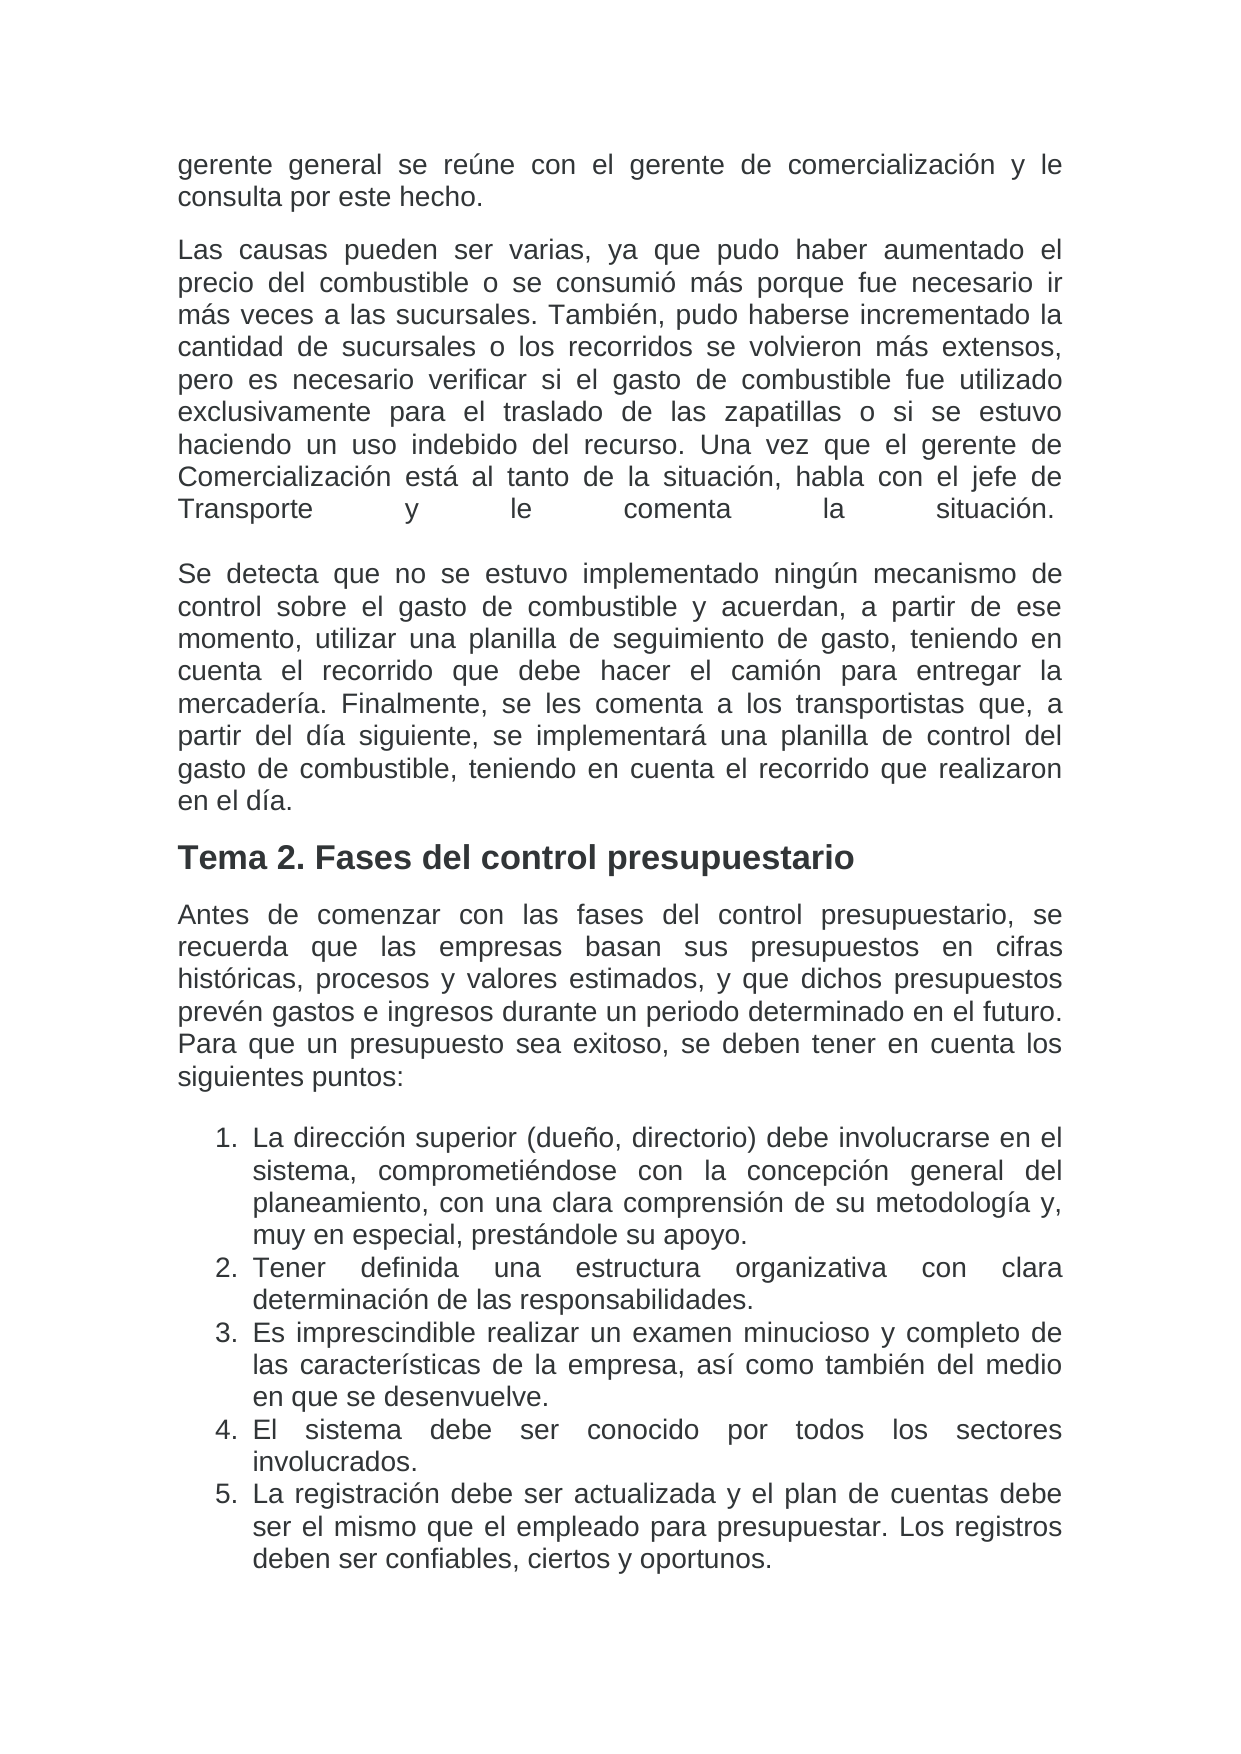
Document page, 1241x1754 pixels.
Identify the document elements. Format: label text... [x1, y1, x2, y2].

list Es imprescindible realizar un examen minucioso y completo de las características de la empresa, así como también del medio en que se desenvuelve. [215, 1316, 1063, 1413]
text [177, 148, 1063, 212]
text Antes de comenzar con las fases del control presupuestario, se recuerda que las empresas basan sus presupuestos en cifras históricas, procesos y valores estimados, y que dichos presupuestos prevén gastos e ingresos durante un periodo determinado en el futuro. Para que un presupuesto sea exitoso, se deben tener en cuenta los siguientes puntos: [177, 898, 1063, 1092]
list La dirección superior (dueño, directorio) debe involucrarse en el sistema, comprometiéndose con la concepción general del planeamiento, con una clara comprensión de su metodología y, muy en especial, prestándole su apoyo. [215, 1121, 1063, 1251]
text Tema 2. Fases del control presupuestario [177, 837, 1063, 877]
text Las causas pueden ser varias, ya que pudo haber aumentado el precio del combustible o se consumió más porque fue necesario ir más veces a las sucursales. También, pudo haberse incrementado la cantidad de sucursales o los recorridos se volvieron más extensos, pero es necesario verificar si el gasto de combustible fue utilizado exclusivamente para el traslado de las zapatillas o si se estuvo haciendo un uso indebido del recurso. Una vez que el gerente de Comercialización está al tanto de la situación, habla con el jefe de Transporte y le comenta la situación. Se detecta que no se estuvo implementado ningún mecanismo de control sobre el gasto de combustible y acuerdan, a partir de ese momento, utilizar una planilla de seguimiento de gasto, teniendo en cuenta el recorrido que debe hacer el camión para entregar la mercadería. Finalmente, se les comenta a los transportistas que, a partir del día siguiente, se implementará una planilla de control del gasto de combustible, teniendo en cuenta el recorrido que realizaron en el día. [177, 233, 1063, 816]
list Tener definida una estructura organizativa con clara determinación de las responsabilidades. [215, 1251, 1063, 1316]
list La registración debe ser actualizada y el plan de cuentas debe ser el mismo que el empleado para presupuestar. Los registros deben ser confiables, ciertos y oportunos. [215, 1477, 1063, 1575]
list El sistema debe ser conocido por todos los sectores involucrados. [215, 1413, 1063, 1477]
